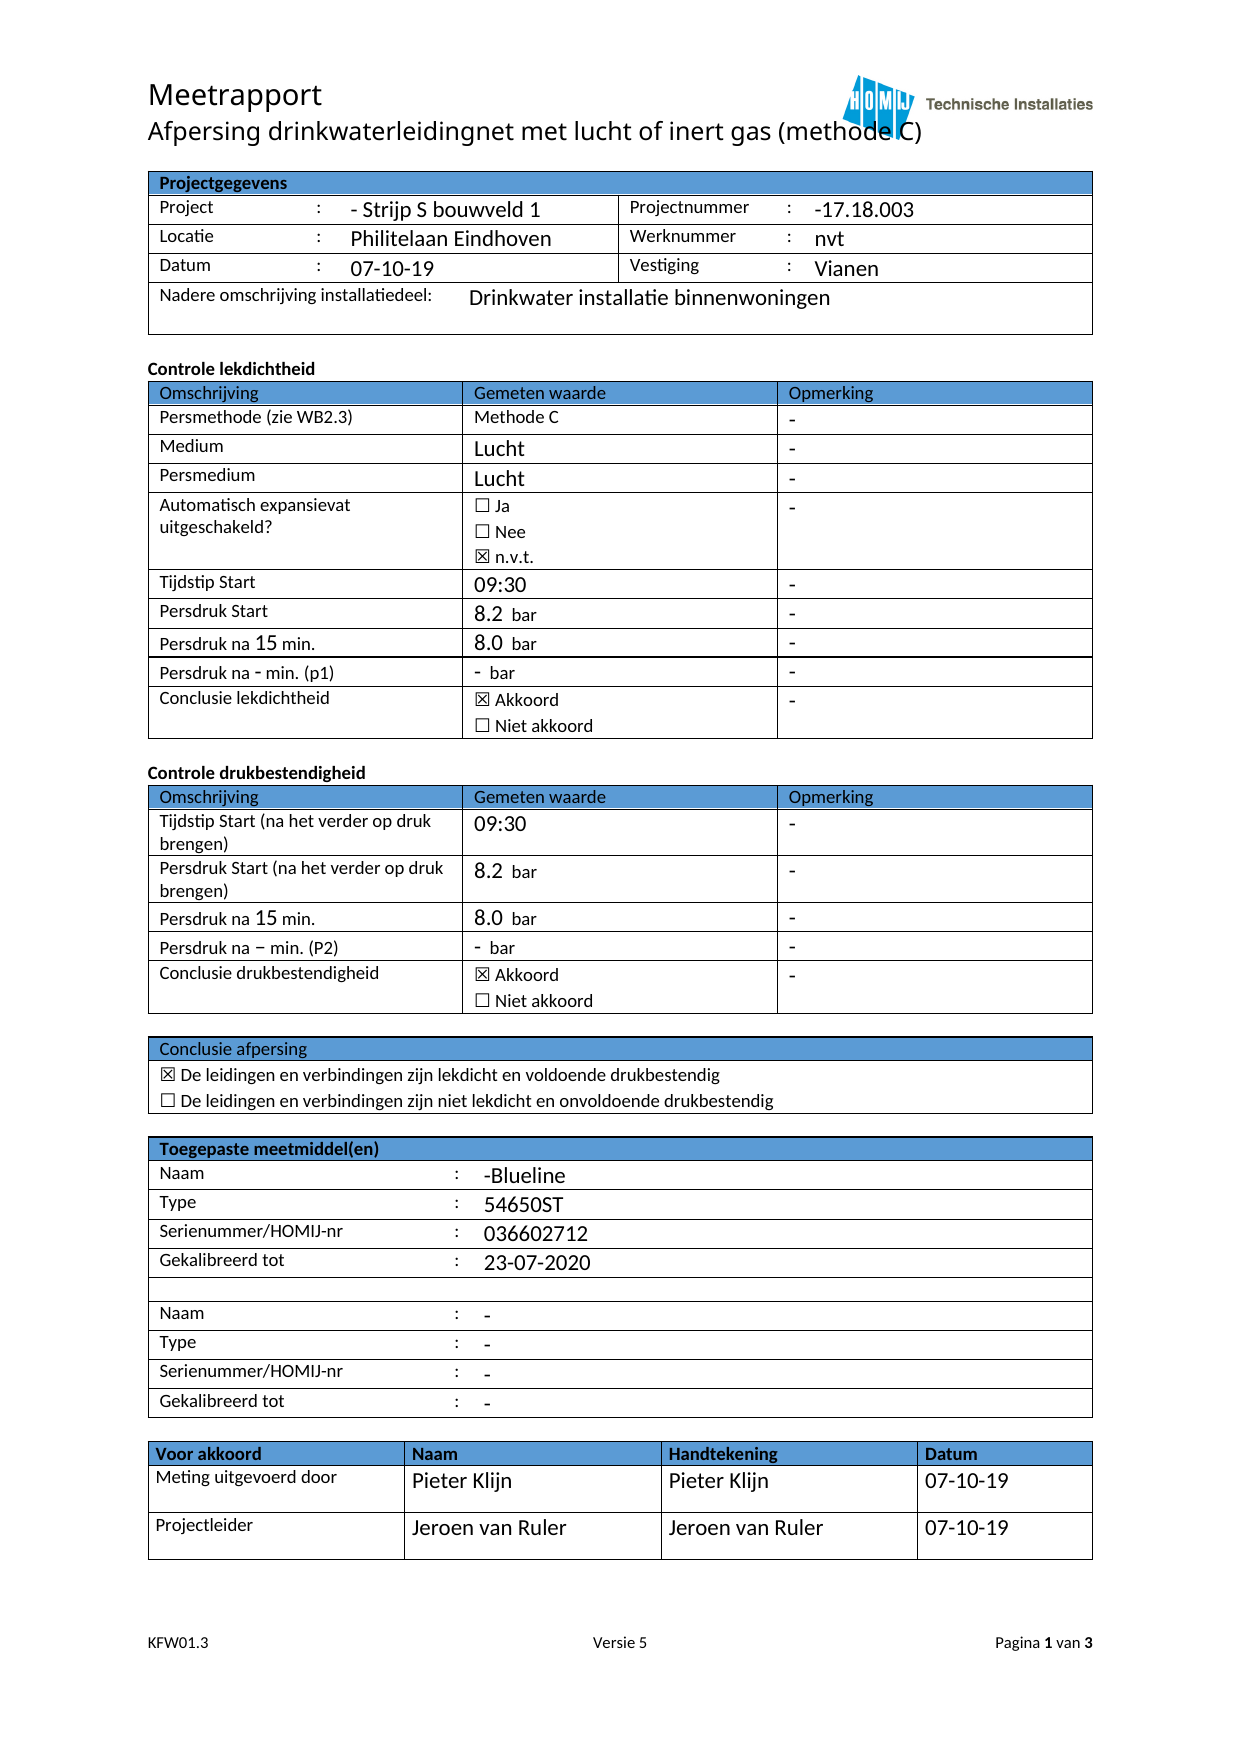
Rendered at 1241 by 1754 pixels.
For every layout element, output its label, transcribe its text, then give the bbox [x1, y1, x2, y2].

table_cell Project [149, 196, 305, 223]
table_cell Datum [149, 254, 305, 282]
table_cell Ja Nee n.v.t. [463, 493, 777, 569]
table_cell Locatie [149, 225, 305, 253]
table_cell bar [463, 658, 777, 686]
table_cell : [443, 1220, 472, 1247]
table_cell Type [149, 1190, 443, 1218]
table_cell bar [463, 932, 777, 960]
table_cell Automatisch expansievat uitgeschakeld? [149, 493, 462, 569]
table_cell Serienummer/HOMIJ-nr [149, 1360, 443, 1388]
table_cell : [775, 254, 803, 282]
table_cell : [775, 196, 803, 223]
table_cell bar [463, 903, 777, 931]
table_header Gemeten waarde [463, 382, 777, 404]
table_cell Akkoord Niet akkoord [463, 961, 777, 1012]
picture [866, 129, 873, 138]
text Controle lekdichtheid [148, 358, 1093, 381]
table_cell Gekalibreerd tot [149, 1249, 443, 1277]
table_header Handtekening [662, 1442, 917, 1465]
table_cell Akkoord Niet akkoord [463, 687, 777, 738]
table_header Omschrijving [149, 786, 462, 808]
table_header Conclusie afpersing [149, 1038, 1092, 1060]
table_cell Naam [149, 1302, 443, 1329]
table_cell Persdruk na min. (P2) [149, 932, 462, 960]
table_cell Meting uitgevoerd door [149, 1466, 404, 1512]
table_cell [149, 1278, 1092, 1301]
table_cell : [305, 254, 339, 282]
table_header Projectgegevens [149, 172, 1092, 194]
table_cell : [775, 225, 803, 253]
table_cell Conclusie lekdichtheid [149, 687, 462, 738]
table_cell Projectleider [149, 1513, 404, 1559]
table_cell Tijdstip Start [149, 570, 462, 598]
table_cell Persdruk Start [149, 599, 462, 627]
picture [880, 92, 891, 109]
table_cell : [305, 196, 339, 223]
table_cell Persdruk na min. (p1) [149, 658, 462, 686]
table_cell bar [463, 629, 777, 656]
table_cell Naam [149, 1161, 443, 1189]
table_header Naam [405, 1442, 661, 1465]
table_cell Vestiging [619, 254, 775, 282]
table_cell De leidingen en verbindingen zijn lekdicht en voldoende drukbestendig De leidingen en verbindingen zijn niet lekdicht en onvoldoende drukbestendig [149, 1061, 1092, 1112]
table_cell [778, 658, 1092, 686]
table_header Opmerking [778, 786, 1092, 808]
table_cell Persdruk Start (na het verder op druk brengen) [149, 856, 462, 902]
table_cell : [443, 1360, 472, 1388]
table_cell : [443, 1302, 472, 1329]
picture [842, 75, 858, 117]
table_cell Gekalibreerd tot [149, 1389, 443, 1417]
picture [842, 75, 1093, 140]
table_cell Tijdstip Start (na het verder op druk brengen) [149, 810, 462, 855]
table_header Omschrijving [149, 382, 462, 404]
table_cell Conclusie drukbestendigheid [149, 961, 462, 1012]
table_cell Methode C [463, 406, 777, 433]
table_cell Persmethode (zie WB2.3) [149, 406, 462, 433]
table_cell Persdruk na min. [149, 629, 462, 656]
table_cell Type [149, 1331, 443, 1359]
table_cell Werknummer [619, 225, 775, 253]
table_cell [458, 283, 1092, 334]
picture [866, 91, 872, 109]
table_cell bar [463, 599, 777, 627]
table_header Toegepaste meetmiddel(en) [149, 1138, 1092, 1160]
table_cell Medium [149, 435, 462, 463]
table_cell Persdruk na min. [149, 903, 462, 931]
table_header Opmerking [778, 382, 1092, 404]
table_cell : [305, 225, 339, 253]
table_header Voor akkoord [149, 1442, 404, 1465]
table_cell Persmedium [149, 464, 462, 492]
table_header Datum [918, 1442, 1092, 1465]
table_cell : [443, 1331, 472, 1359]
table_cell : [443, 1389, 472, 1417]
table_header Gemeten waarde [463, 786, 777, 808]
table_cell Projectnummer [619, 196, 775, 223]
table_cell Serienummer/HOMIJ-nr [149, 1220, 443, 1247]
text Controle drukbestendigheid [148, 762, 1093, 784]
table_cell bar [463, 856, 777, 902]
table_cell : [443, 1190, 472, 1218]
picture [851, 128, 858, 138]
table_cell [778, 932, 1092, 960]
table_cell : [443, 1161, 472, 1189]
table_cell Nadere omschrijving installatiedeel: [149, 283, 458, 334]
table_cell : [443, 1249, 472, 1277]
